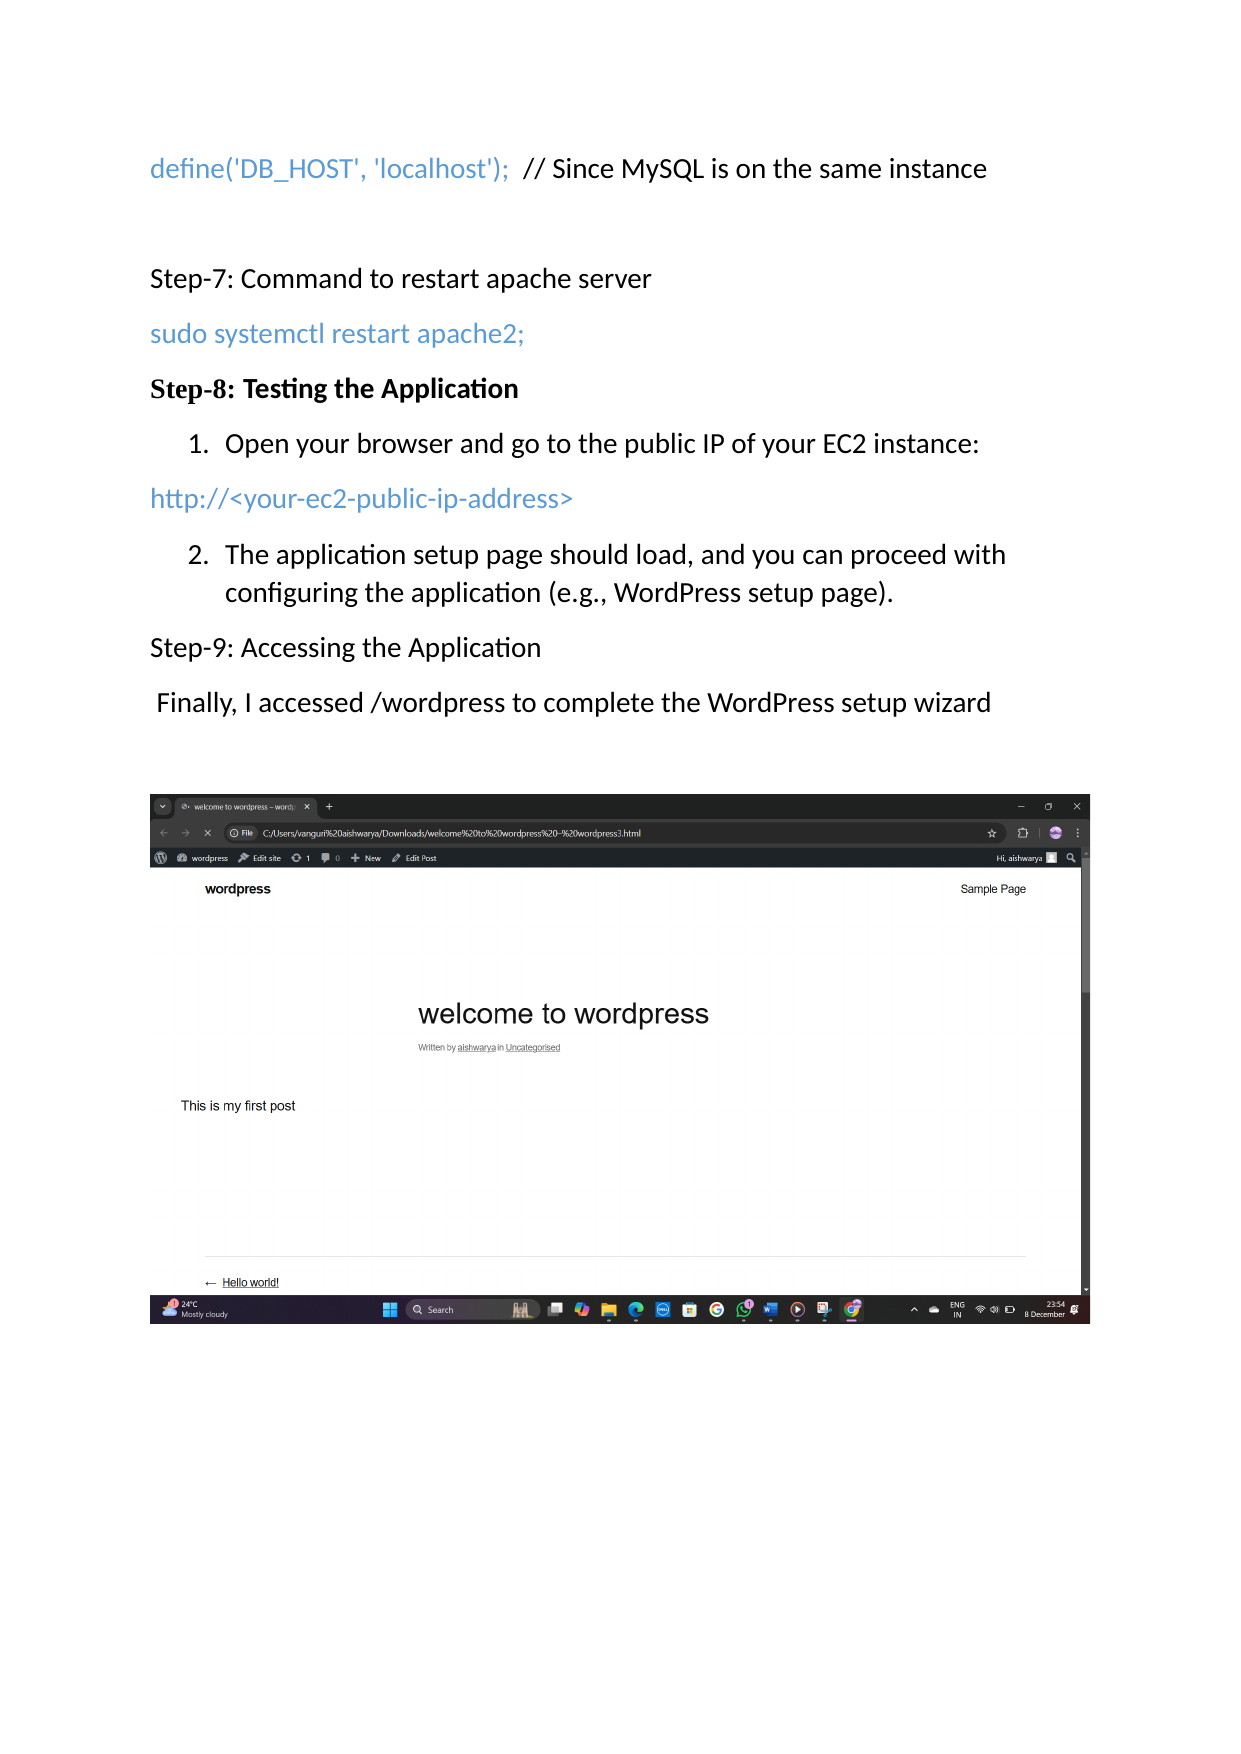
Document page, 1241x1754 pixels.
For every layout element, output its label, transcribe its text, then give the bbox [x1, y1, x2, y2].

text define('DB_HOST', 'localhost'); // Since MySQL is on the same instance [150, 150, 1090, 186]
text Step-7: Command to restart apache server [150, 260, 1090, 296]
text Finally, I accessed /wordpress to complete the WordPress setup wizard [150, 684, 1090, 720]
list Open your browser and go to the public IP of your EC2 instance: [187, 426, 1090, 461]
picture [150, 794, 1091, 1324]
text Step-8: Testing the Application [150, 370, 1090, 406]
text http://<your-ec2-public-ip-address> [150, 481, 1090, 516]
text Step-9: Accessing the Application [150, 629, 1090, 665]
list The application setup page should load, and you can proceed with configuring the application (e.g., WordPress setup page). [187, 536, 1090, 610]
text sudo systemctl restart apache2; [150, 315, 1090, 351]
